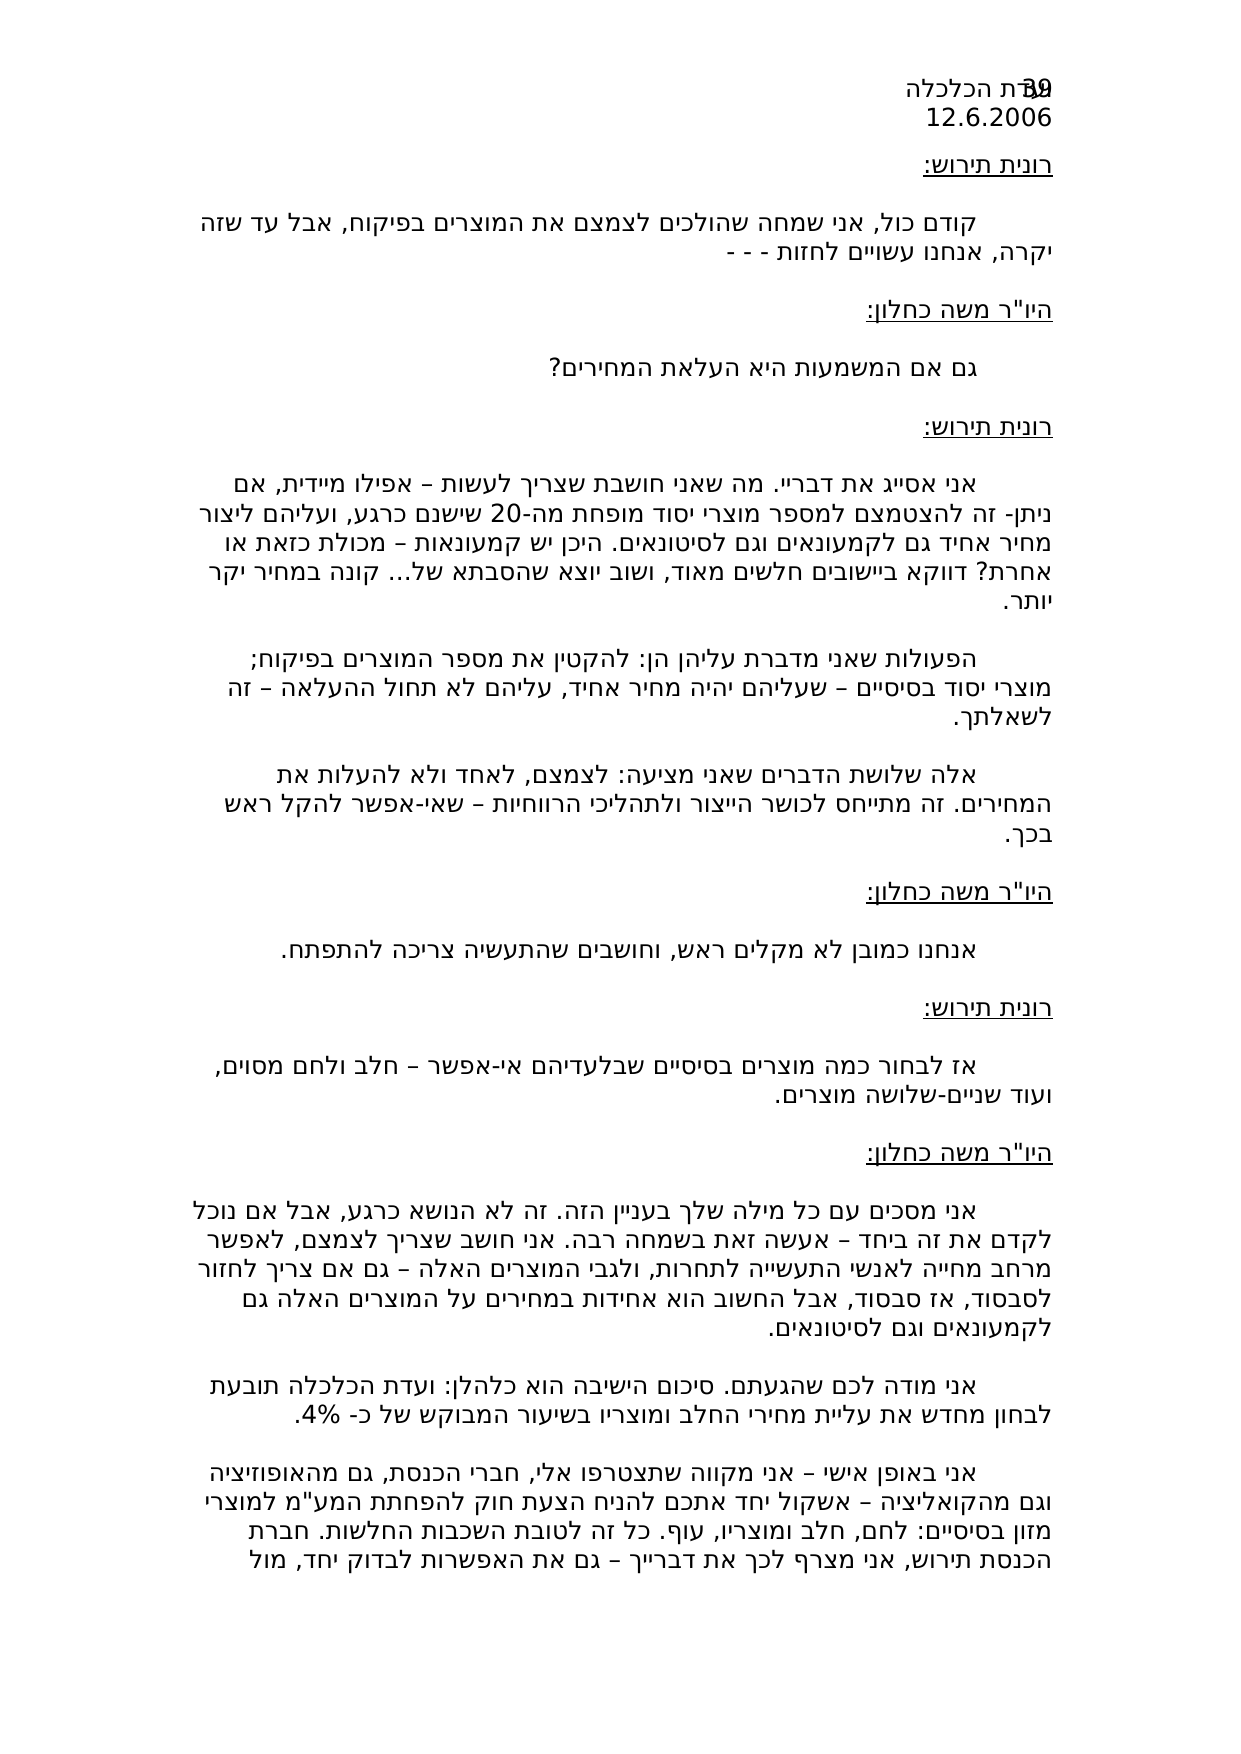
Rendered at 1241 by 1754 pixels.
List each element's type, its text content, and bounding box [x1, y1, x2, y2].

text אלה שלושת הדברים שאני מציעה: לצמצם, לאחד ולא להעלות את המחירים. זה מתייחס לכושר הייצור ולתהליכי הרווחיות – שאי-אפשר להקל ראש בכך. [187, 760, 1053, 848]
text גם אם המשמעות היא העלאת המחירים? [187, 353, 1053, 382]
text אני אסייג את דבריי. מה שאני חושבת שצריך לעשות – אפילו מיידית, אם ניתן- זה להצטמצם למספר מוצרי יסוד מופחת מה-20 שישנם כרגע, ועליהם ליצור מחיר אחיד גם לקמעונאים וגם לסיטונאים. היכן יש קמעונאות – מכולת כזאת או אחרת? דווקא ביישובים חלשים מאוד, ושוב יוצא שהסבתא של... קונה במחיר יקר יותר. [187, 469, 1053, 615]
text היו"ר משה כחלון: [187, 848, 1053, 906]
text קודם כול, אני שמחה שהולכים לצמצם את המוצרים בפיקוח, אבל עד שזה יקרה, אנחנו עשויים לחזות - - - [187, 208, 1053, 266]
text רונית תירוש: [187, 150, 1053, 179]
text רונית תירוש: [187, 993, 1053, 1022]
text אז לבחור כמה מוצרים בסיסיים שבלעדיהם אי-אפשר – חלב ולחם מסוים, ועוד שניים-שלושה מוצרים. [187, 1051, 1053, 1109]
text היו"ר משה כחלון: [187, 266, 1053, 324]
text הפעולות שאני מדברת עליהן הן: להקטין את מספר המוצרים בפיקוח; מוצרי יסוד בסיסיים – שעליהם יהיה מחיר אחיד, עליהם לא תחול ההעלאה – זה לשאלתך. [187, 644, 1053, 732]
text רונית תירוש: [187, 382, 1053, 441]
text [187, 1458, 1053, 1574]
text אני מסכים עם כל מילה שלך בעניין הזה. זה לא הנושא כרגע, אבל אם נוכל לקדם את זה ביחד – אעשה זאת בשמחה רבה. אני חושב שצריך לצמצם, לאפשר מרחב מחייה לאנשי התעשייה לתחרות, ולגבי המוצרים האלה – גם אם צריך לחזור לסבסוד, אז סבסוד, אבל החשוב הוא אחידות במחירים על המוצרים האלה גם לקמעונאים וגם לסיטונאים. [187, 1196, 1053, 1342]
text אנחנו כמובן לא מקלים ראש, וחושבים שהתעשיה צריכה להתפתח. [187, 935, 1053, 964]
text אני מודה לכם שהגעתם. סיכום הישיבה הוא כלהלן: ועדת הכלכלה תובעת לבחון מחדש את עליית מחירי החלב ומוצריו בשיעור המבוקש של כ- 4%. [187, 1371, 1053, 1429]
text היו"ר משה כחלון: [187, 1109, 1053, 1167]
